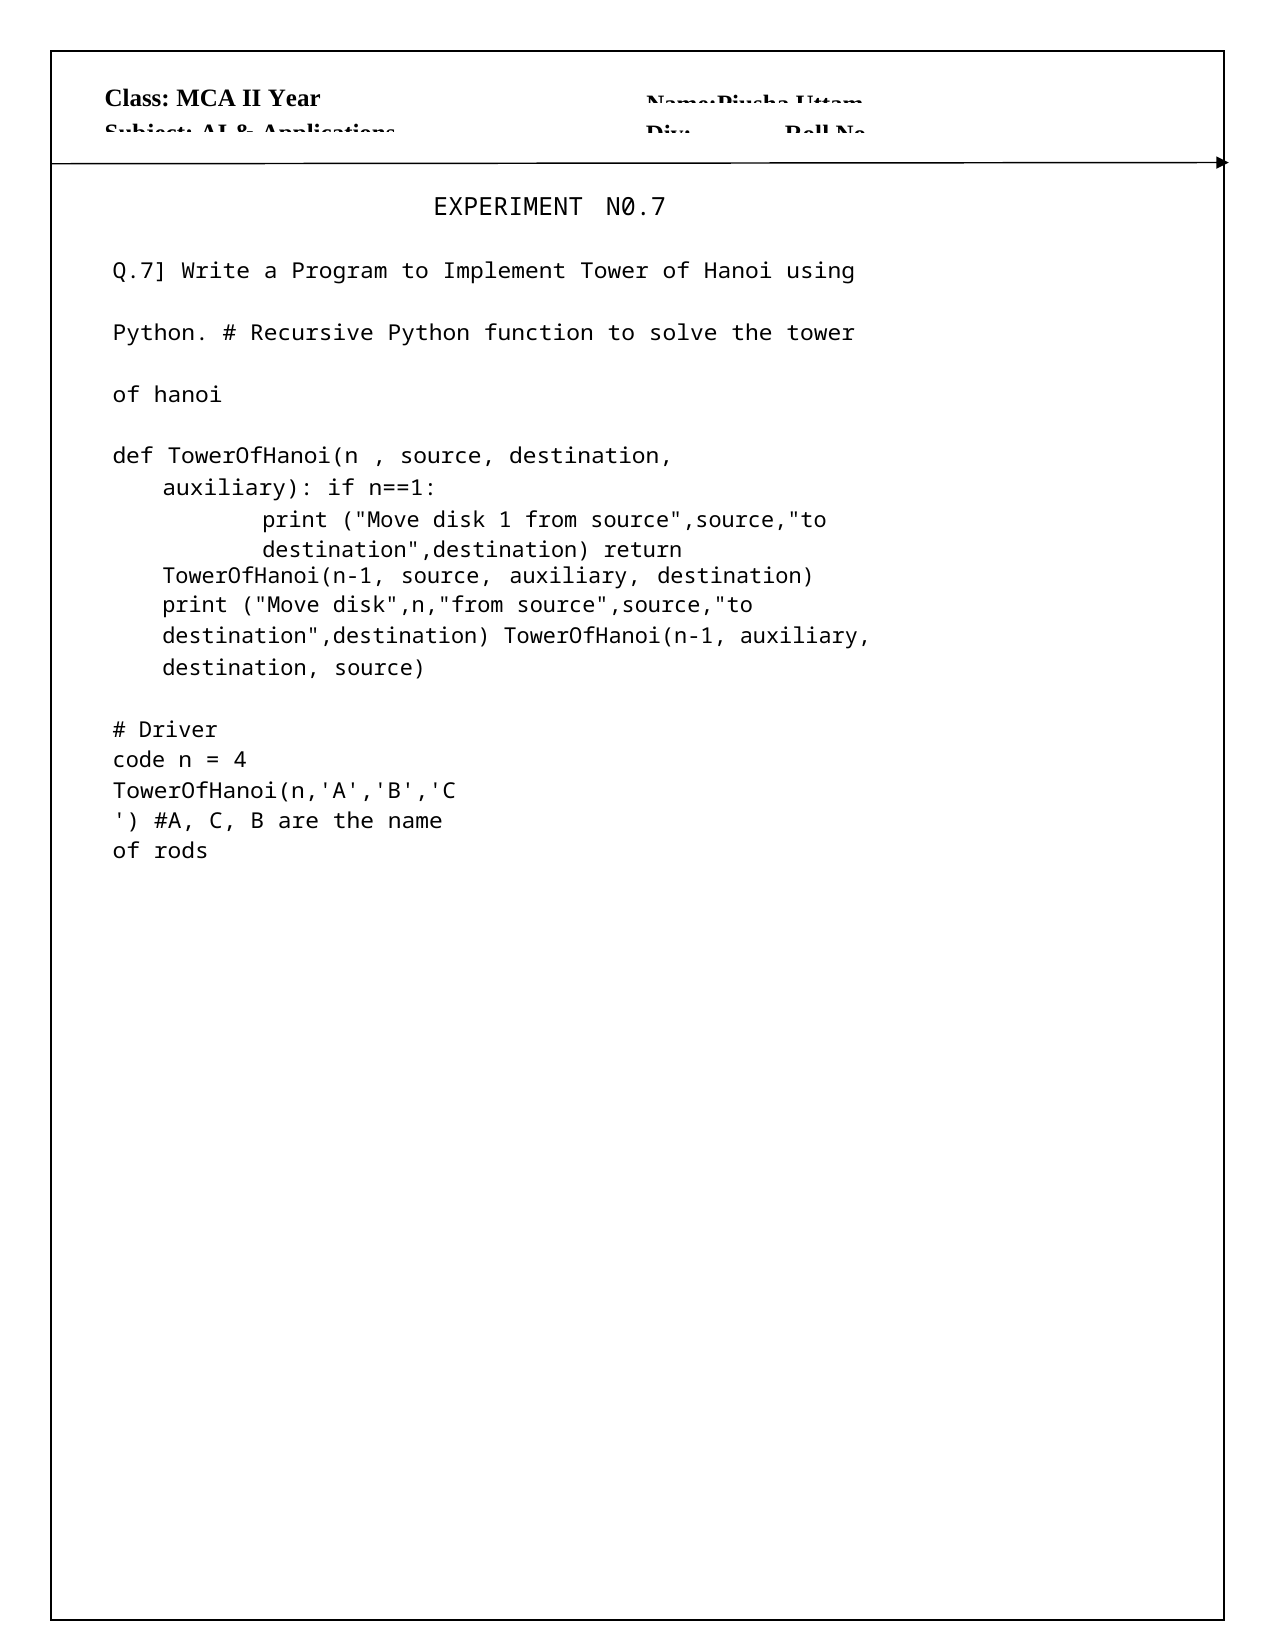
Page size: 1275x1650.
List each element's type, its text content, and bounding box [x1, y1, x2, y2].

text def TowerOfHanoi(n , source, destination, auxiliary): if n==1: [112, 441, 790, 502]
text TowerOfHanoi(n-1, source, auxiliary, destination) [162, 564, 1169, 589]
text print ("Move disk 1 from source",source,"to destination",destination) return [262, 504, 1159, 563]
subtitle EXPERIMENT N0.7 [73, 188, 1026, 222]
text TowerOfHanoi(n,'A','B','C') #A, C, B are the name of rods [112, 775, 468, 865]
text Q.7] Write a Program to Implement Tower of Hanoi using Python. # Recursive Python function to solve the tower of hanoi [112, 255, 886, 408]
text # Driver code n = 4 [112, 714, 267, 774]
text print ("Move disk",n,"from source",source,"to destination",destination) TowerOfHanoi(n-1, auxiliary, destination, source) [162, 589, 1016, 681]
